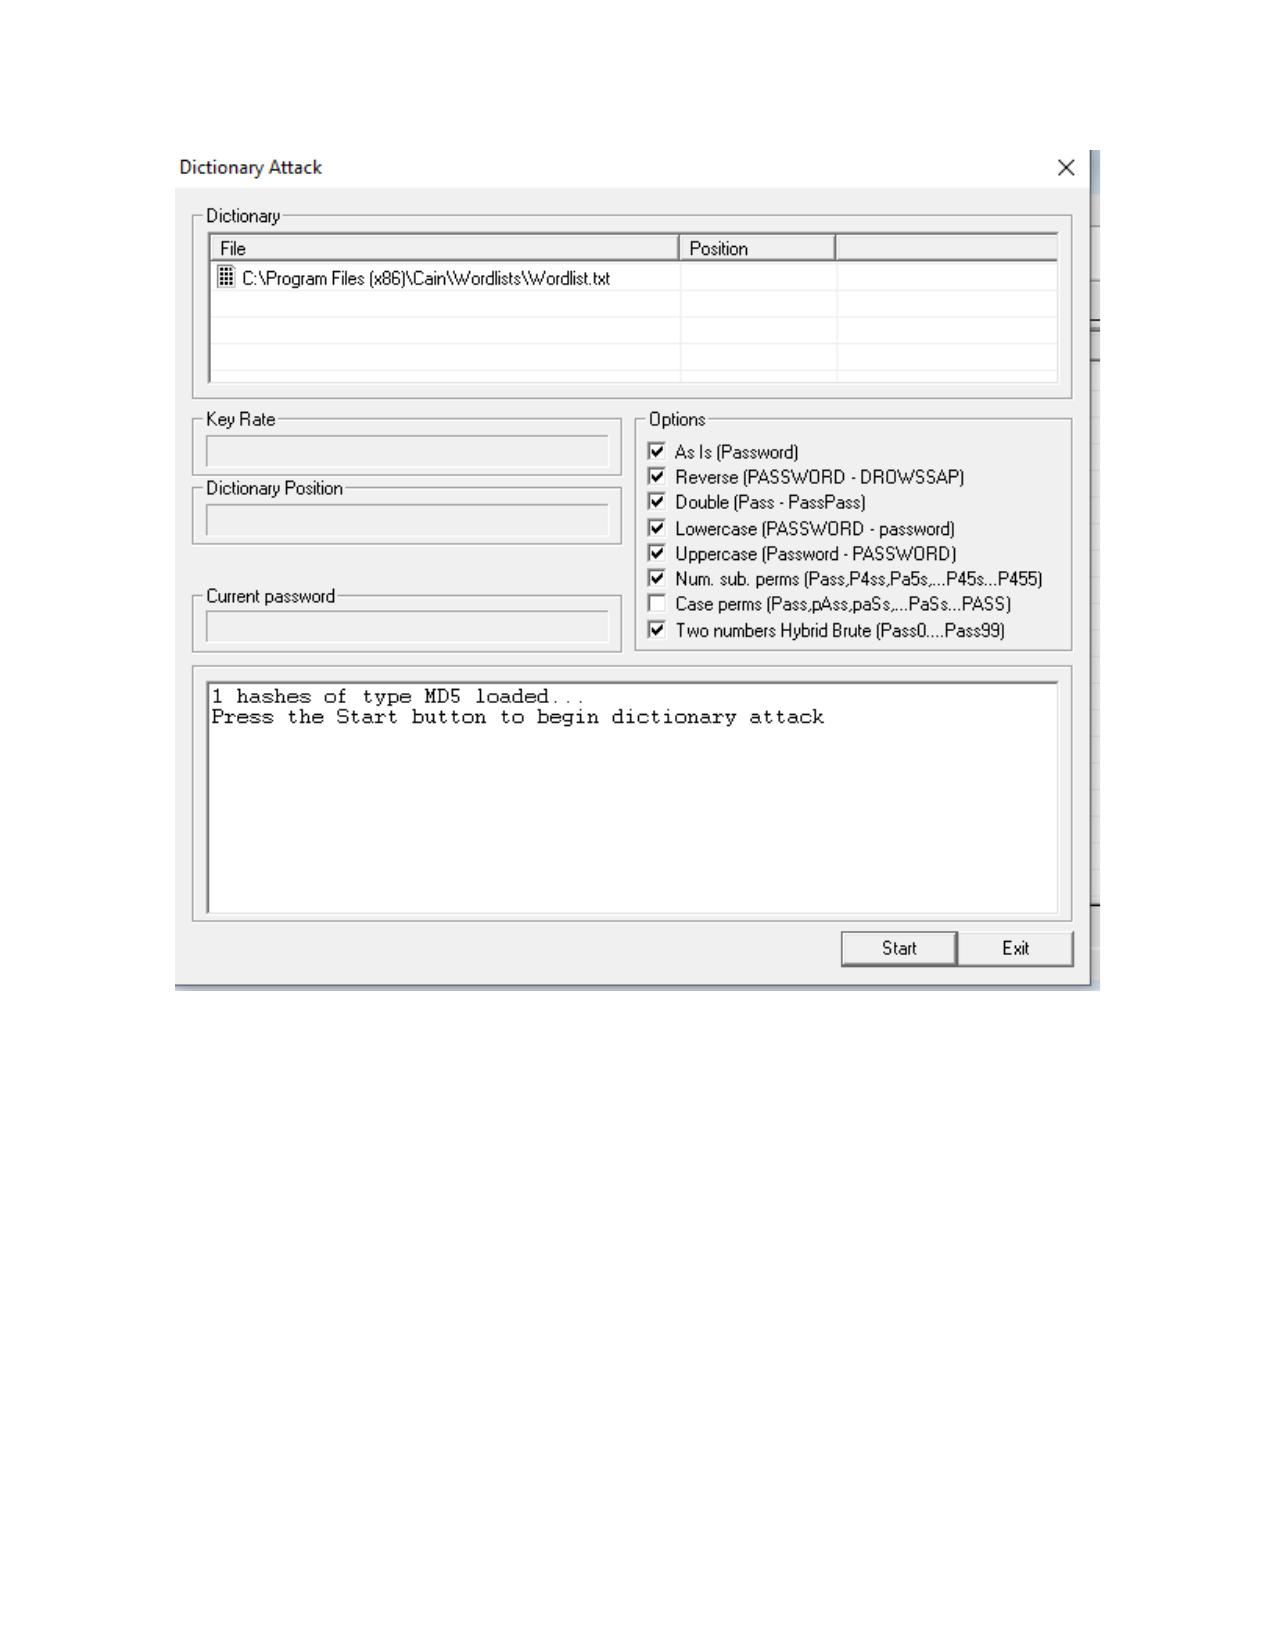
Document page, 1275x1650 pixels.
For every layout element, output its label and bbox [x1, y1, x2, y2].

picture [175, 150, 1100, 991]
